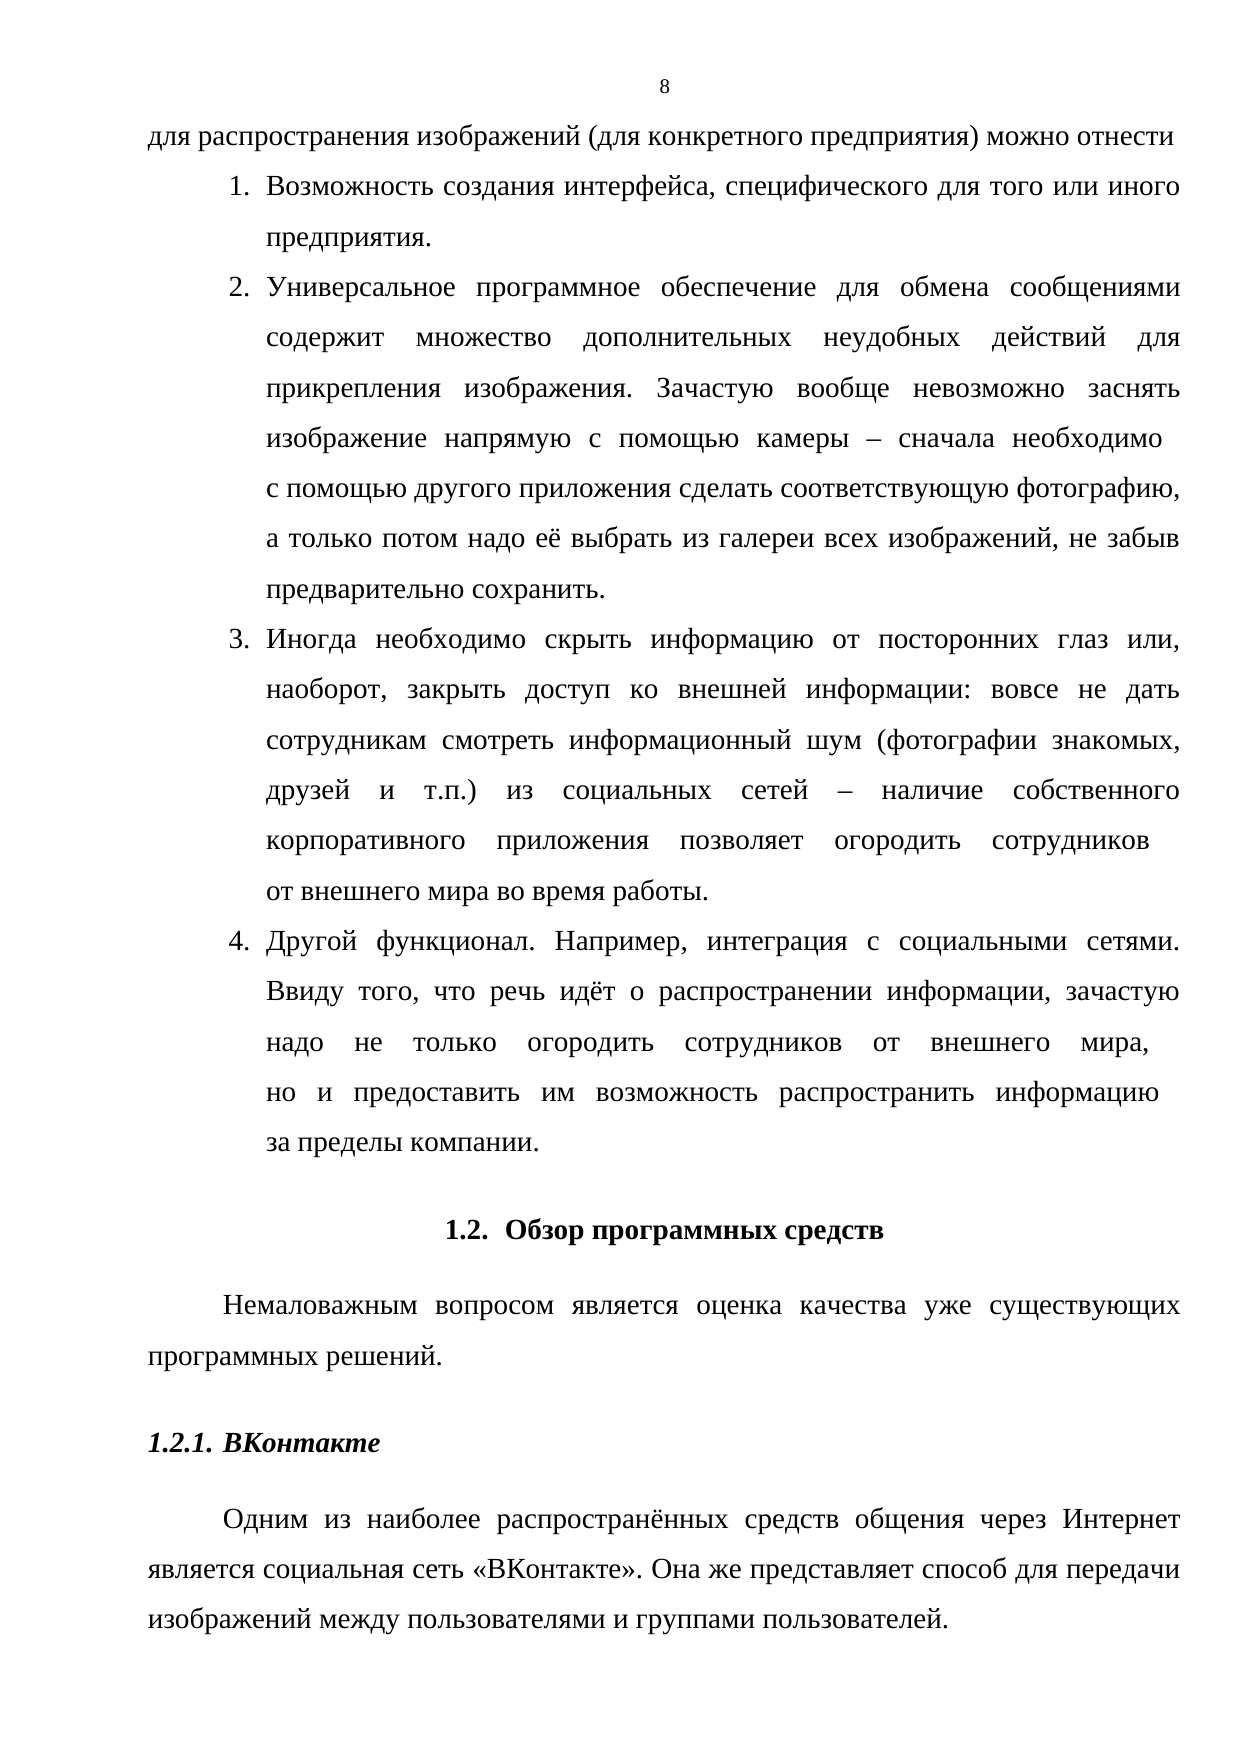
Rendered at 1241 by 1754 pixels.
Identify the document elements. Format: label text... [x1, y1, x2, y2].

list Иногда необходимо скрыть информацию от посторонних глаз или, наоборот, закрыть доступ ко внешней информации: вовсе не дать сотрудникам смотреть информационный шум (фотографии знакомых, друзей и т.п.) из социальных сетей – наличие собственного корпоративного приложения позволяет огородить сотрудников от внешнего мира во время работы. [228, 621, 1181, 906]
text К числу важных преимуществ специализированного ПО, предназначенного для распространения изображений (для конкретного предприятия) можно отнести [148, 118, 1181, 152]
text Одним из наиболее распространённых средств общения через Интернет является социальная сеть «ВКонтакте». Она же представляет способ для передачи изображений между пользователями и группами пользователей. [148, 1501, 1181, 1635]
subtitle Обзор программных средств [148, 1212, 1181, 1246]
text Немаловажным вопросом является оценка качества уже существующих программных решений. [148, 1287, 1181, 1371]
list Возможность создания интерфейса, специфического для того или иного предприятия. [228, 168, 1181, 252]
subtitle ВКонтакте [148, 1426, 1181, 1459]
list Универсальное программное обеспечение для обмена сообщениями содержит множество дополнительных неудобных действий для прикрепления изображения. Зачастую вообще невозможно заснять изображение напрямую с помощью камеры – сначала необходимо с помощью другого приложения сделать соответствующую фотографию, а только потом надо её выбрать из галереи всех изображений, не забыв предварительно сохранить. [228, 269, 1181, 604]
list Другой функционал. Например, интеграция с социальными сетями. Ввиду того, что речь идёт о распространении информации, зачастую надо не только огородить сотрудников от внешнего мира, но и предоставить им возможность распространить информацию за пределы компании. [228, 923, 1181, 1158]
